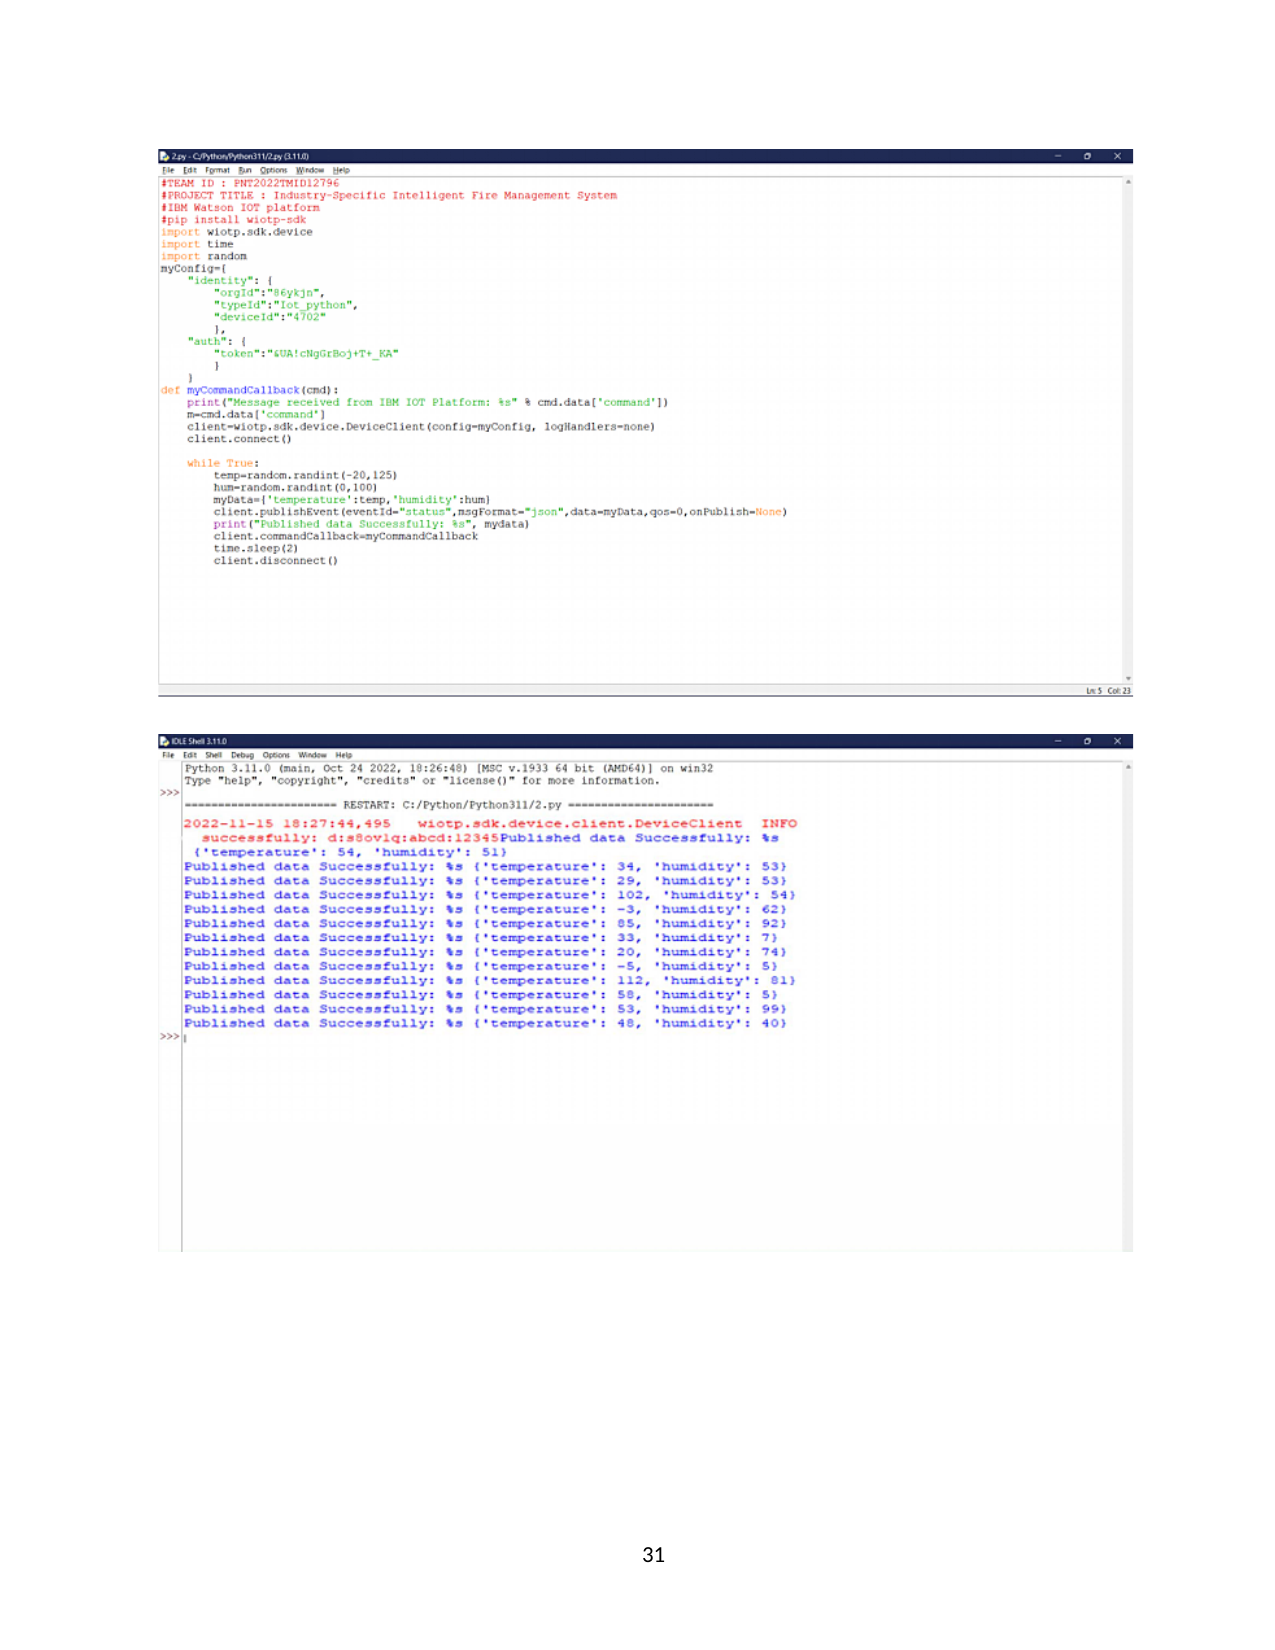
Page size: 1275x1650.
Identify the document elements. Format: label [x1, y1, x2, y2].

picture [158, 734, 1134, 1252]
picture [158, 149, 1134, 698]
